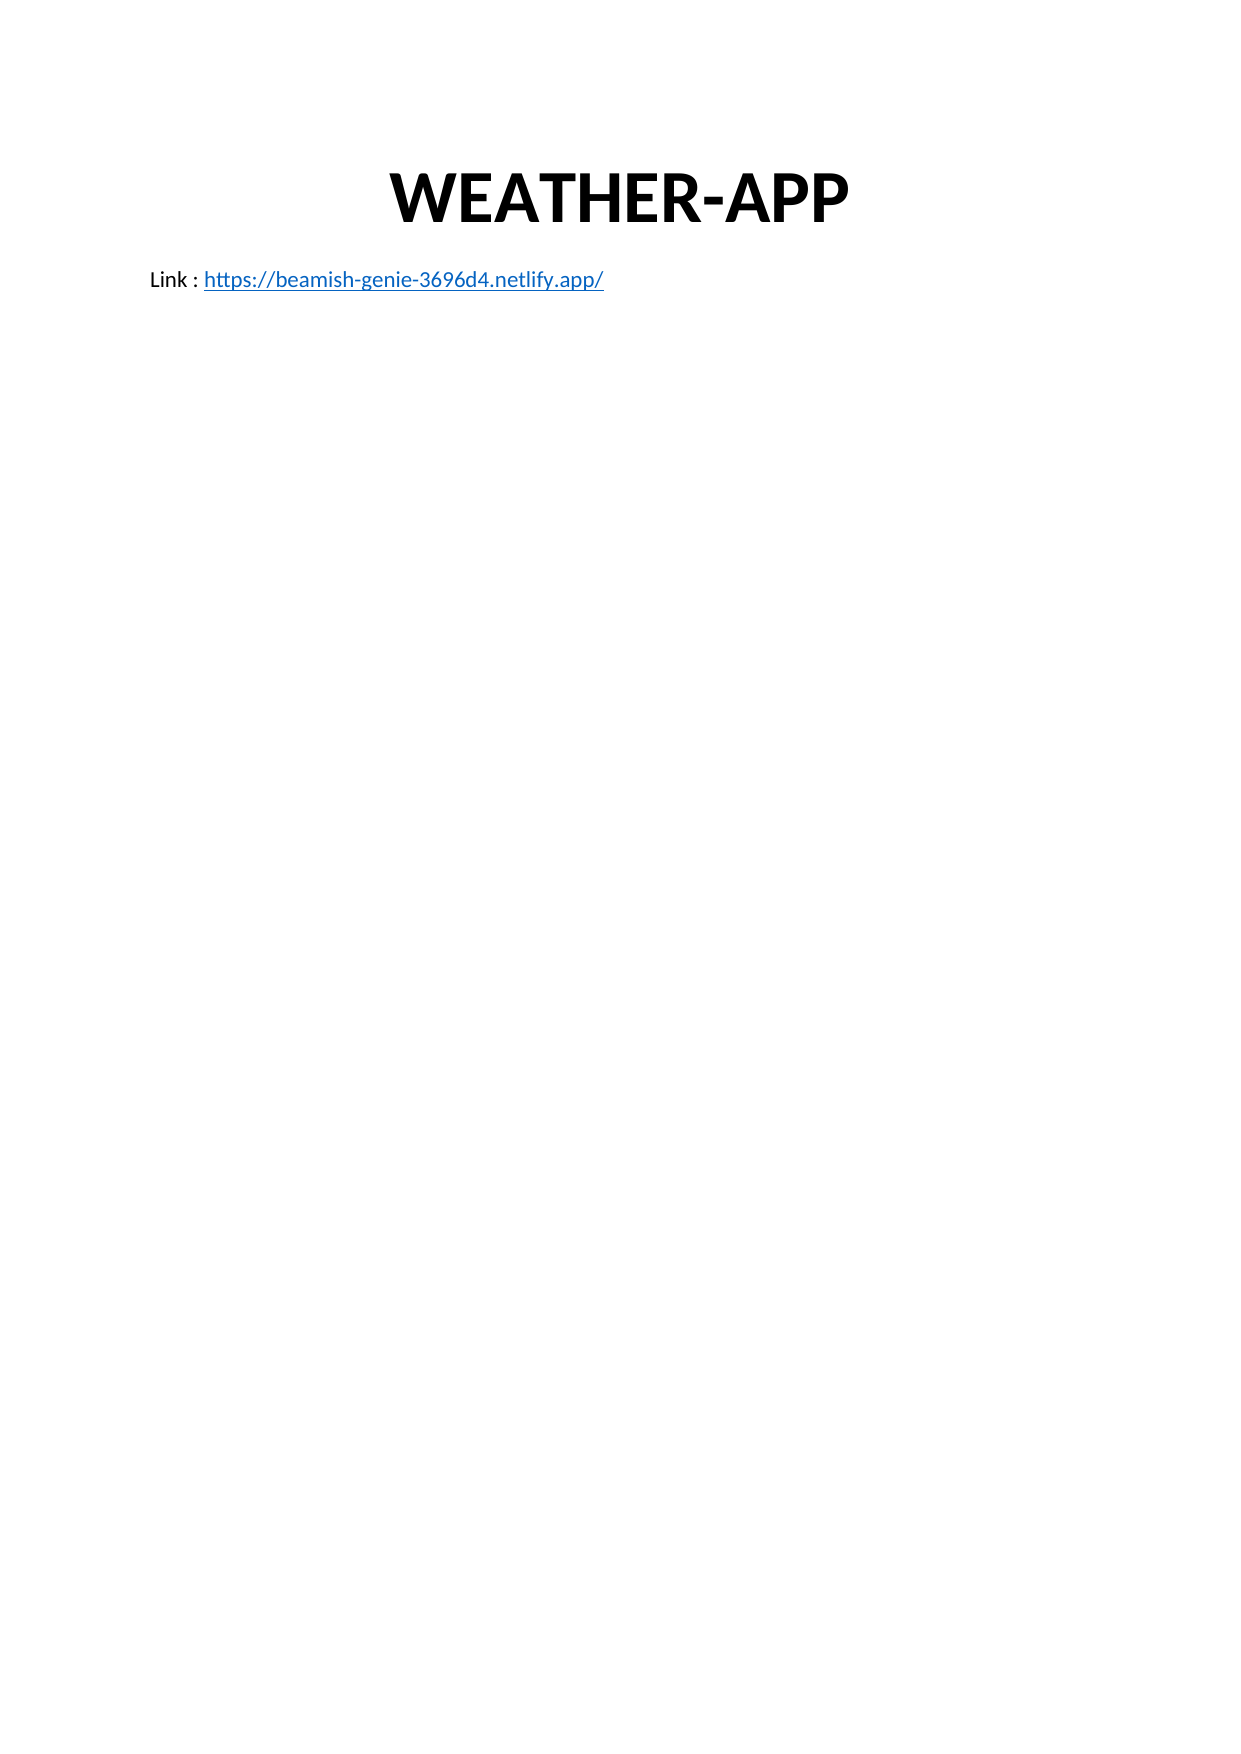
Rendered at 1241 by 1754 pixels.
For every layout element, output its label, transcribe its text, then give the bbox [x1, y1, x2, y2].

text WEATHER-APP [150, 150, 1090, 242]
text Link : https://beamish-genie-3696d4.netlify.app/ [150, 266, 1090, 293]
